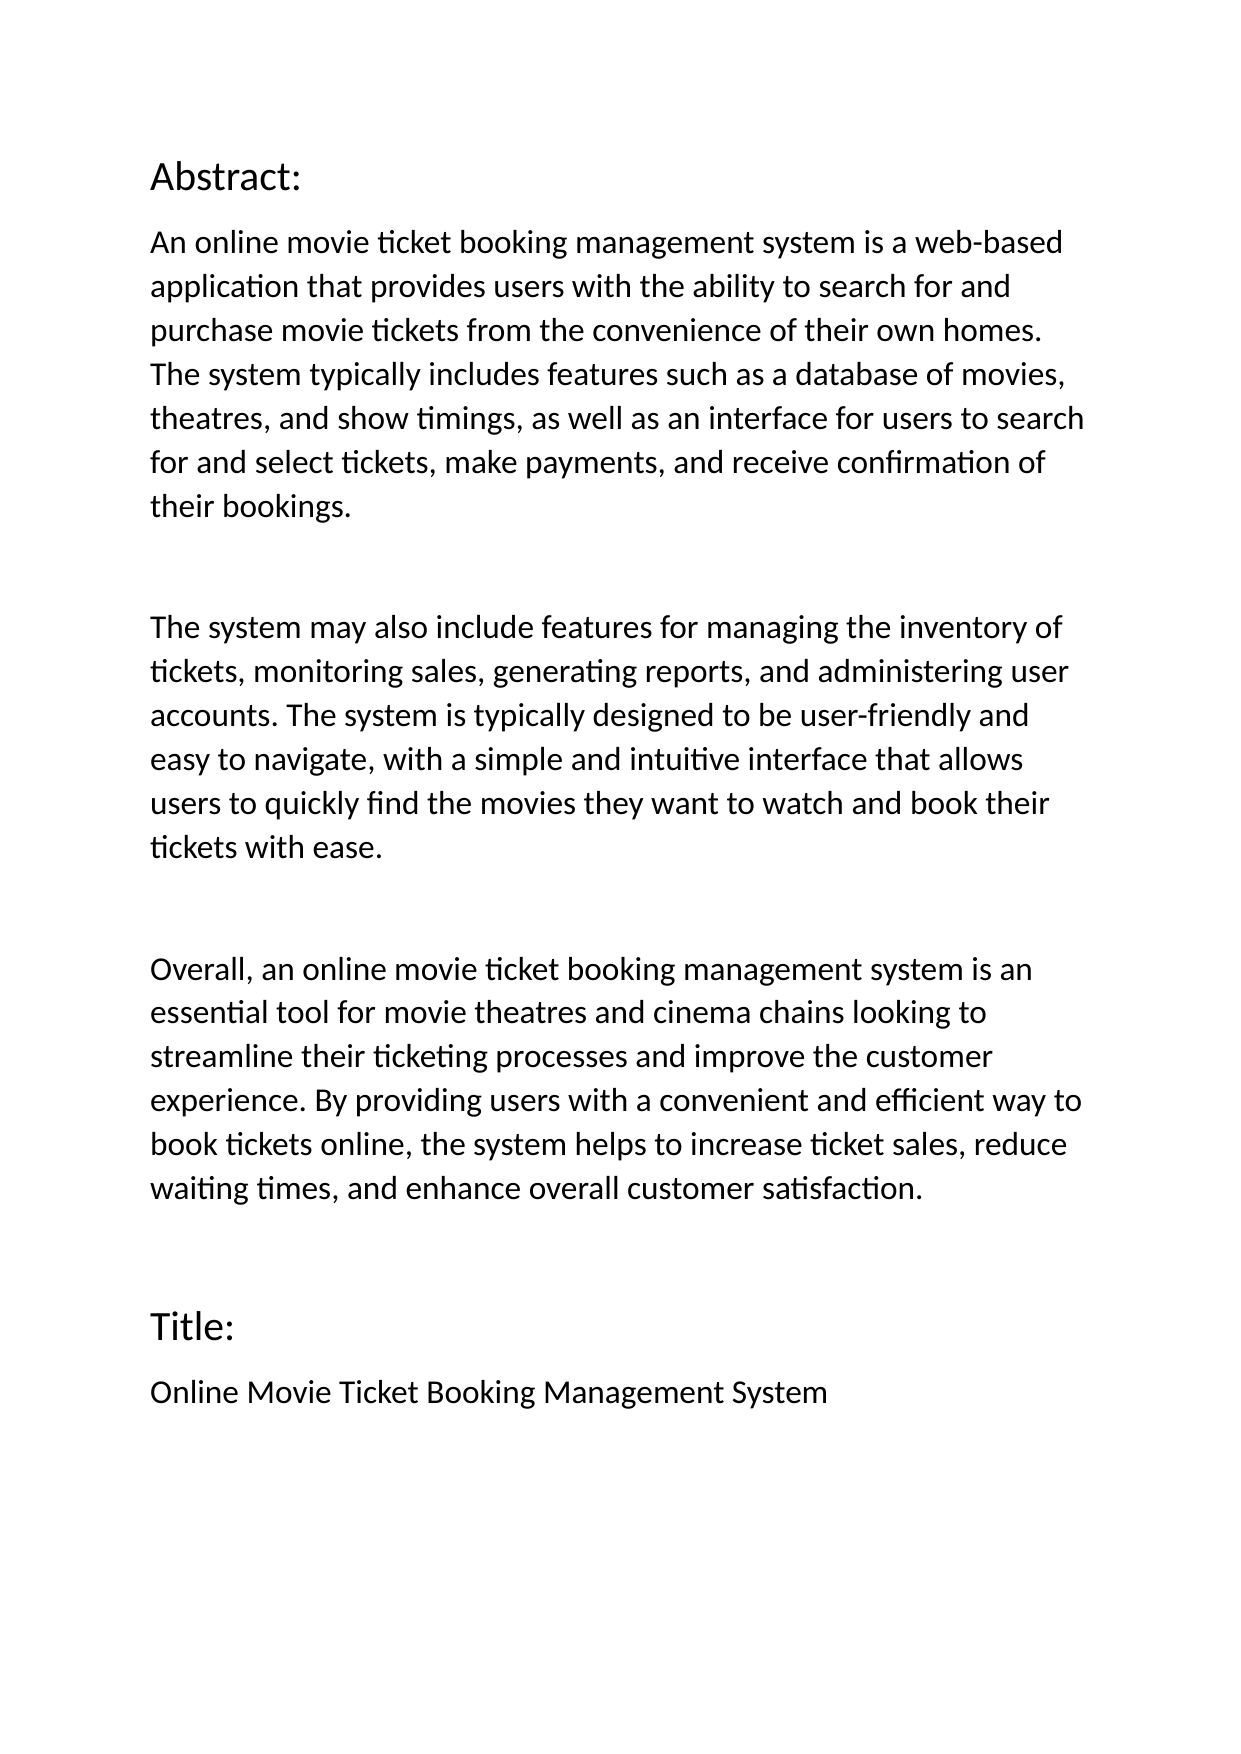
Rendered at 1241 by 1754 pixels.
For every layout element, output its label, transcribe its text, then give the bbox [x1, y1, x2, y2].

text The system may also include features for managing the inventory of tickets, monitoring sales, generating reports, and administering user accounts. The system is typically designed to be user-friendly and easy to navigate, with a simple and intuitive interface that allows users to quickly find the movies they want to watch and book their tickets with ease. [150, 607, 1090, 867]
text Online Movie Ticket Booking Management System [150, 1371, 1090, 1412]
text An online movie ticket booking management system is a web-based application that provides users with the ability to search for and purchase movie tickets from the convenience of their own homes. The system typically includes features such as a database of movies, theatres, and show timings, as well as an interface for users to search for and select tickets, make payments, and receive confirmation of their bookings. [150, 222, 1090, 526]
text Title: [150, 1299, 1090, 1350]
text Overall, an online movie ticket booking management system is an essential tool for movie theatres and cinema chains looking to streamline their ticketing processes and improve the customer experience. By providing users with a convenient and efficient way to book tickets online, the system helps to increase ticket sales, reduce waiting times, and enhance overall customer satisfaction. [150, 948, 1090, 1208]
text Abstract: [150, 150, 1090, 201]
